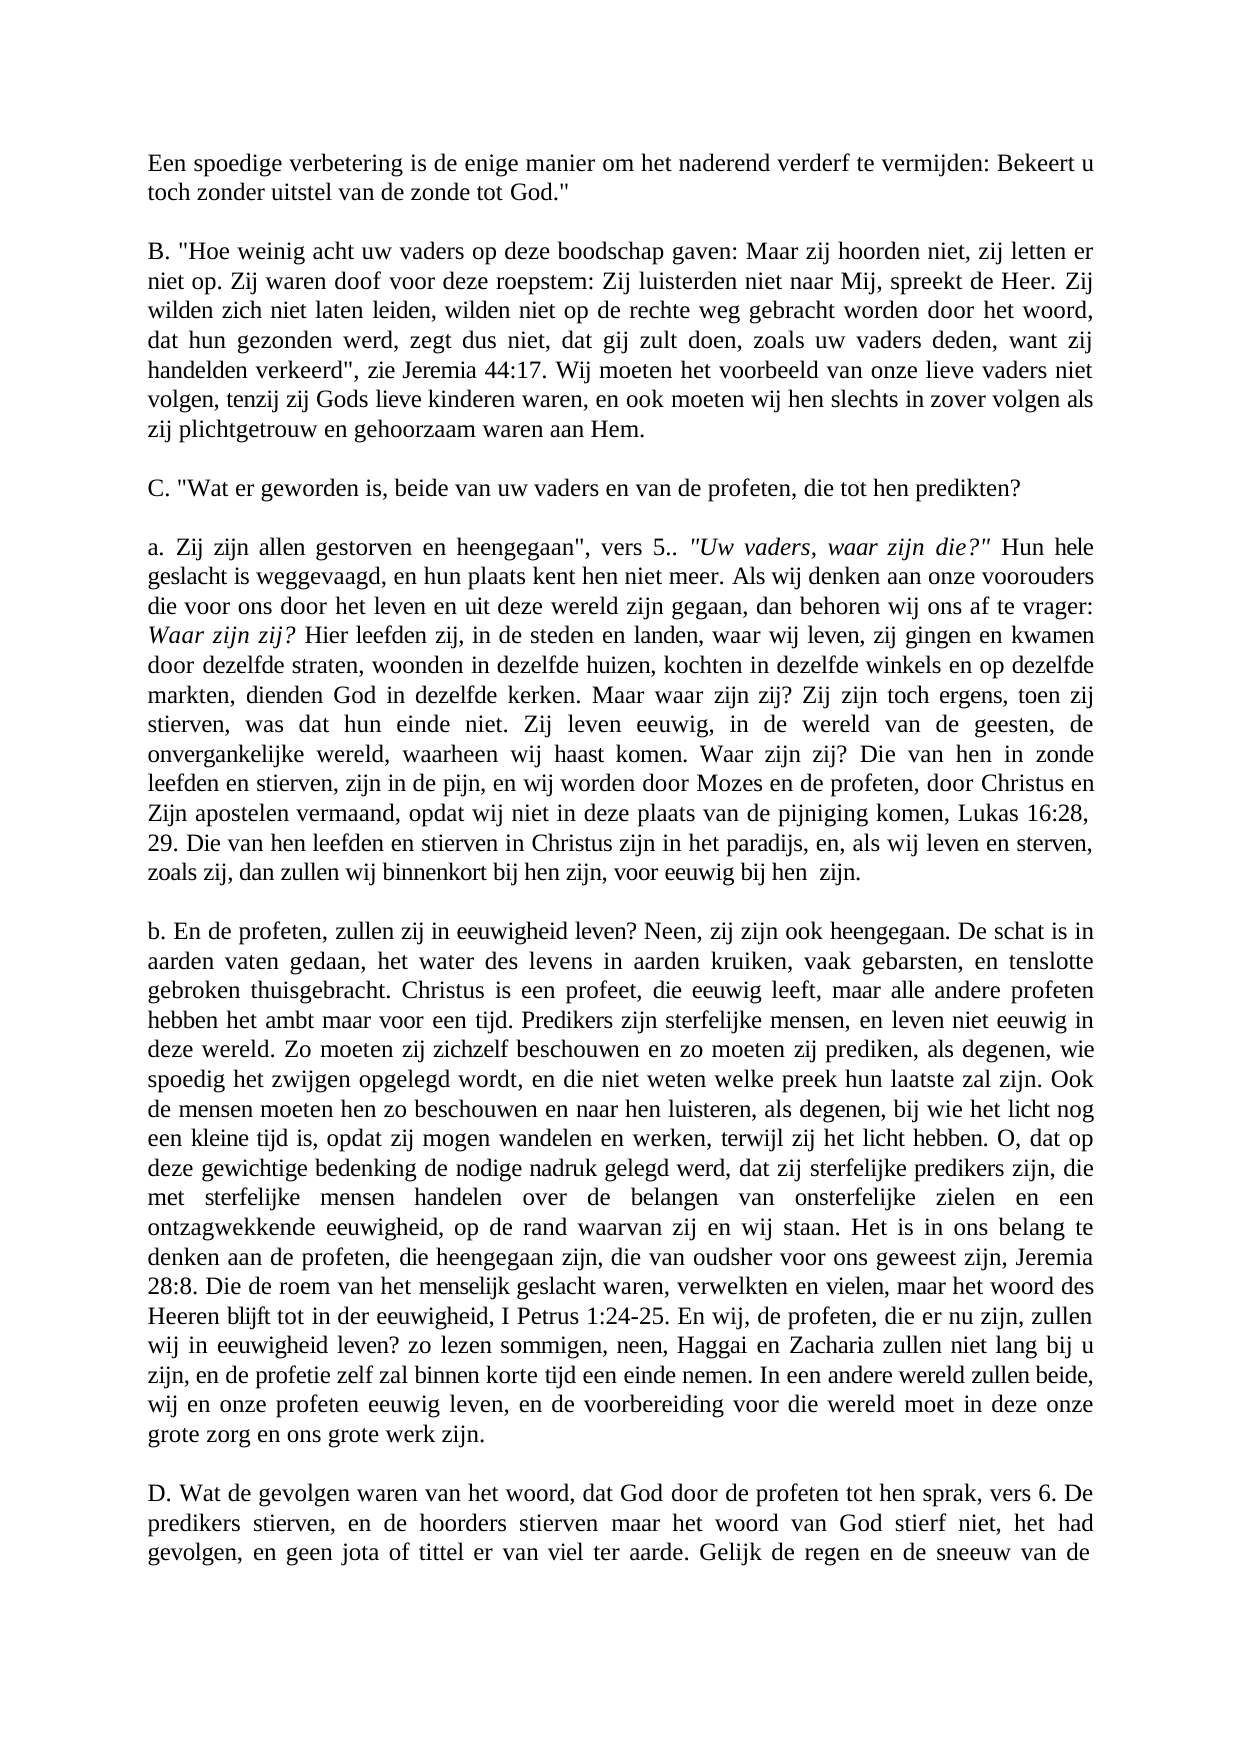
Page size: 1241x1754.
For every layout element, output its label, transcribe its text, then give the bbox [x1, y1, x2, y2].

list En de profeten, zullen zij in eeuwigheid leven? Neen, zij zijn ook heengegaan. De schat is in aarden vaten gedaan, het water des levens in aarden kruiken, vaak gebarsten, en tenslotte gebroken thuisgebracht. Christus is een profeet, die eeuwig leeft, maar alle andere profeten hebben het ambt maar voor een tijd. Predikers zijn sterfelijke mensen, en leven niet eeuwig in deze wereld. Zo moeten zij zichzelf beschouwen en zo moeten zij prediken, als degenen, wie spoedig het zwijgen opgelegd wordt, en die niet weten welke preek hun laatste zal zijn. Ook de mensen moeten hen zo beschouwen en naar hen luisteren, als degenen, bij wie het licht nog een kleine tijd is, opdat zij mogen wandelen en werken, terwijl zij het licht hebben. O, dat op deze gewichtige bedenking de nodige nadruk gelegd werd, dat zij sterfelijke predikers zijn, die met sterfelijke mensen handelen over de belangen van onsterfelijke zielen en een ontzagwekkende eeuwigheid, op de rand waarvan zij en wij staan. Het is in ons belang te denken aan de profeten, die heengegaan zijn, die van oudsher voor ons geweest zijn, Jeremia 28:8. Die de roem van het menselijk geslacht waren, verwelkten en vielen, maar het woord des Heeren blijft tot in der eeuwigheid, I Petrus 1:24-25. En wij, de profeten, die er nu zijn, zullen wij in eeuwigheid leven? zo lezen sommigen, neen, Haggai en Zacharia zullen niet lang bij u zijn, en de profetie zelf zal binnen korte tijd een einde nemen. In een andere wereld zullen beide, wij en onze profeten eeuwig leven, en de voorbereiding voor die wereld moet in deze onze grote zorg en ons grote werk zijn. [147, 916, 1094, 1448]
list "Wat er geworden is, beide van uw vaders en van de profeten, die tot hen predikten? [147, 473, 1107, 502]
text Een spoedige verbetering is de enige manier om het naderend verderf te vermijden: Bekeert u toch zonder uitstel van de zonde tot God." [147, 148, 1096, 206]
text 29. Die van hen leefden en stierven in Christus zijn in het paradijs, en, als wij leven en sterven, zoals zij, dan zullen wij binnenkort bij hen zijn, voor eeuwig bij hen zijn. [147, 828, 1093, 886]
list Wat de gevolgen waren van het woord, dat God door de profeten tot hen sprak, vers 6. De predikers stierven, en de hoorders stierven maar het woord van God stierf niet, het had gevolgen, en geen jota of tittel er van viel ter aarde. Gelijk de regen en de sneeuw van de [147, 1478, 1094, 1566]
list "Hoe weinig acht uw vaders op deze boodschap gaven: Maar zij hoorden niet, zij letten er niet op. Zij waren doof voor deze roepstem: Zij luisterden niet naar Mij, spreekt de Heer. Zij wilden zich niet laten leiden, wilden niet op de rechte weg gebracht worden door het woord, dat hun gezonden werd, zegt dus niet, dat gij zult doen, zoals uw vaders deden, want zij handelden verkeerd", zie Jeremia 44:17. Wij moeten het voorbeeld van onze lieve vaders niet volgen, tenzij zij Gods lieve kinderen waren, en ook moeten wij hen slechts in zover volgen als zij plichtgetrouw en gehoorzaam waren aan Hem. [147, 236, 1094, 443]
list Zij zijn allen gestorven en heengegaan", vers 5.. "Uw vaders, waar zijn die?" Hun hele geslacht is weggevaagd, en hun plaats kent hen niet meer. Als wij denken aan onze voorouders die voor ons door het leven en uit deze wereld zijn gegaan, dan behoren wij ons af te vrager: Waar zijn zij? Hier leefden zij, in de steden en landen, waar wij leven, zij gingen en kwamen door dezelfde straten, woonden in dezelfde huizen, kochten in dezelfde winkels en op dezelfde markten, dienden God in dezelfde kerken. Maar waar zijn zij? Zij zijn toch ergens, toen zij stierven, was dat hun einde niet. Zij leven eeuwig, in de wereld van de geesten, de onvergankelijke wereld, waarheen wij haast komen. Waar zijn zij? Die van hen in zonde leefden en stierven, zijn in de pijn, en wij worden door Mozes en de profeten, door Christus en Zijn apostelen vermaand, opdat wij niet in deze plaats van de pijniging komen, Lukas 16:28, [147, 532, 1094, 827]
